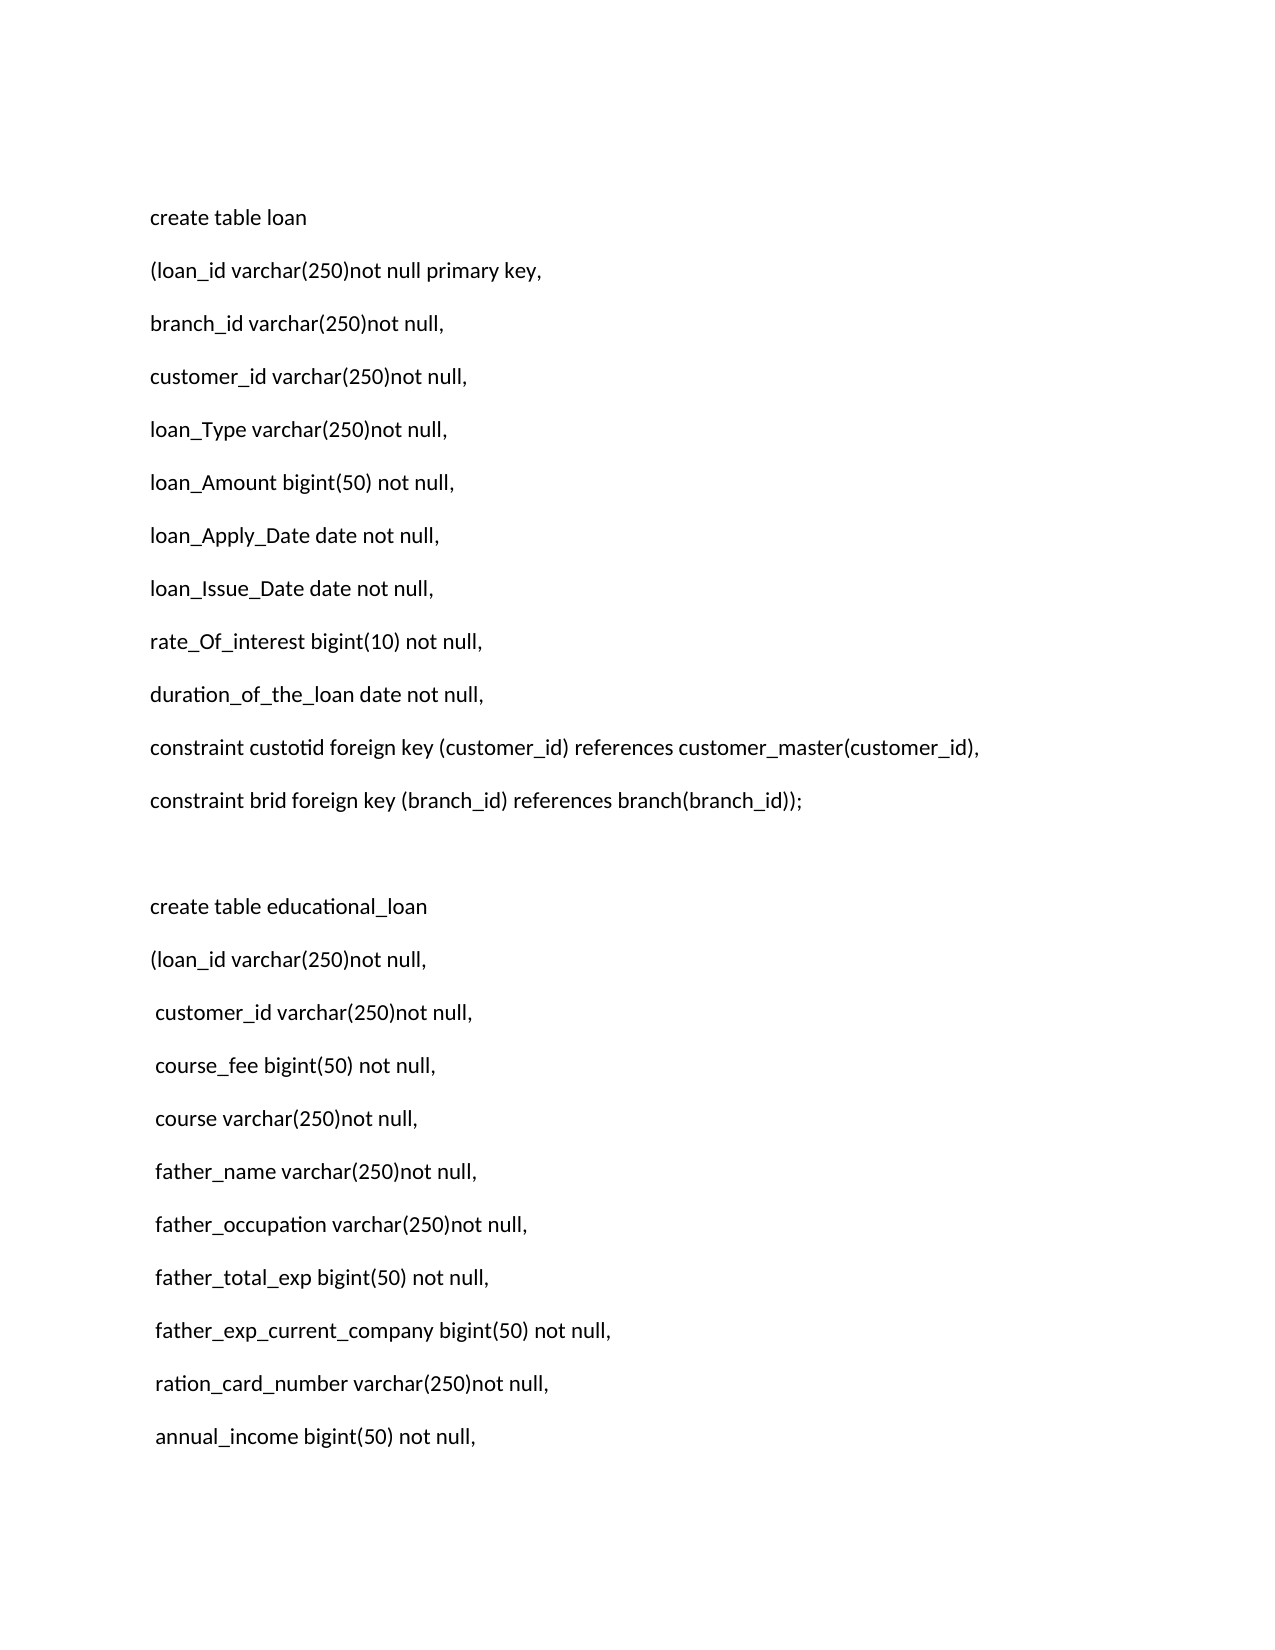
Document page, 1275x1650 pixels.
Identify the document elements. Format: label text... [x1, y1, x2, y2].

text loan_Amount bigint(50) not null, [150, 468, 1125, 496]
text rate_Of_interest bigint(10) not null, [150, 627, 1125, 655]
text branch_id varchar(250)not null, [150, 309, 1125, 337]
text ration_card_number varchar(250)not null, [150, 1369, 1125, 1397]
text annual_income bigint(50) not null, [150, 1422, 1125, 1451]
text customer_id varchar(250)not null, [150, 998, 1125, 1026]
text customer_id varchar(250)not null, [150, 362, 1125, 390]
text father_name varchar(250)not null, [150, 1157, 1125, 1185]
text duration_of_the_loan date not null, [150, 680, 1125, 708]
text loan_Apply_Date date not null, [150, 521, 1125, 549]
text course varchar(250)not null, [150, 1104, 1125, 1132]
text create table educational_loan [150, 892, 1125, 920]
text father_occupation varchar(250)not null, [150, 1210, 1125, 1238]
text (loan_id varchar(250)not null primary key, [150, 256, 1125, 284]
text course_fee bigint(50) not null, [150, 1051, 1125, 1079]
text loan_Type varchar(250)not null, [150, 415, 1125, 443]
text (loan_id varchar(250)not null, [150, 945, 1125, 973]
text constraint brid foreign key (branch_id) references branch(branch_id)); [150, 786, 1125, 814]
text father_exp_current_company bigint(50) not null, [150, 1316, 1125, 1344]
text loan_Issue_Date date not null, [150, 574, 1125, 602]
text father_total_exp bigint(50) not null, [150, 1263, 1125, 1291]
text constraint custotid foreign key (customer_id) references customer_master(customer_id), [150, 733, 1125, 761]
text create table loan [150, 203, 1125, 231]
